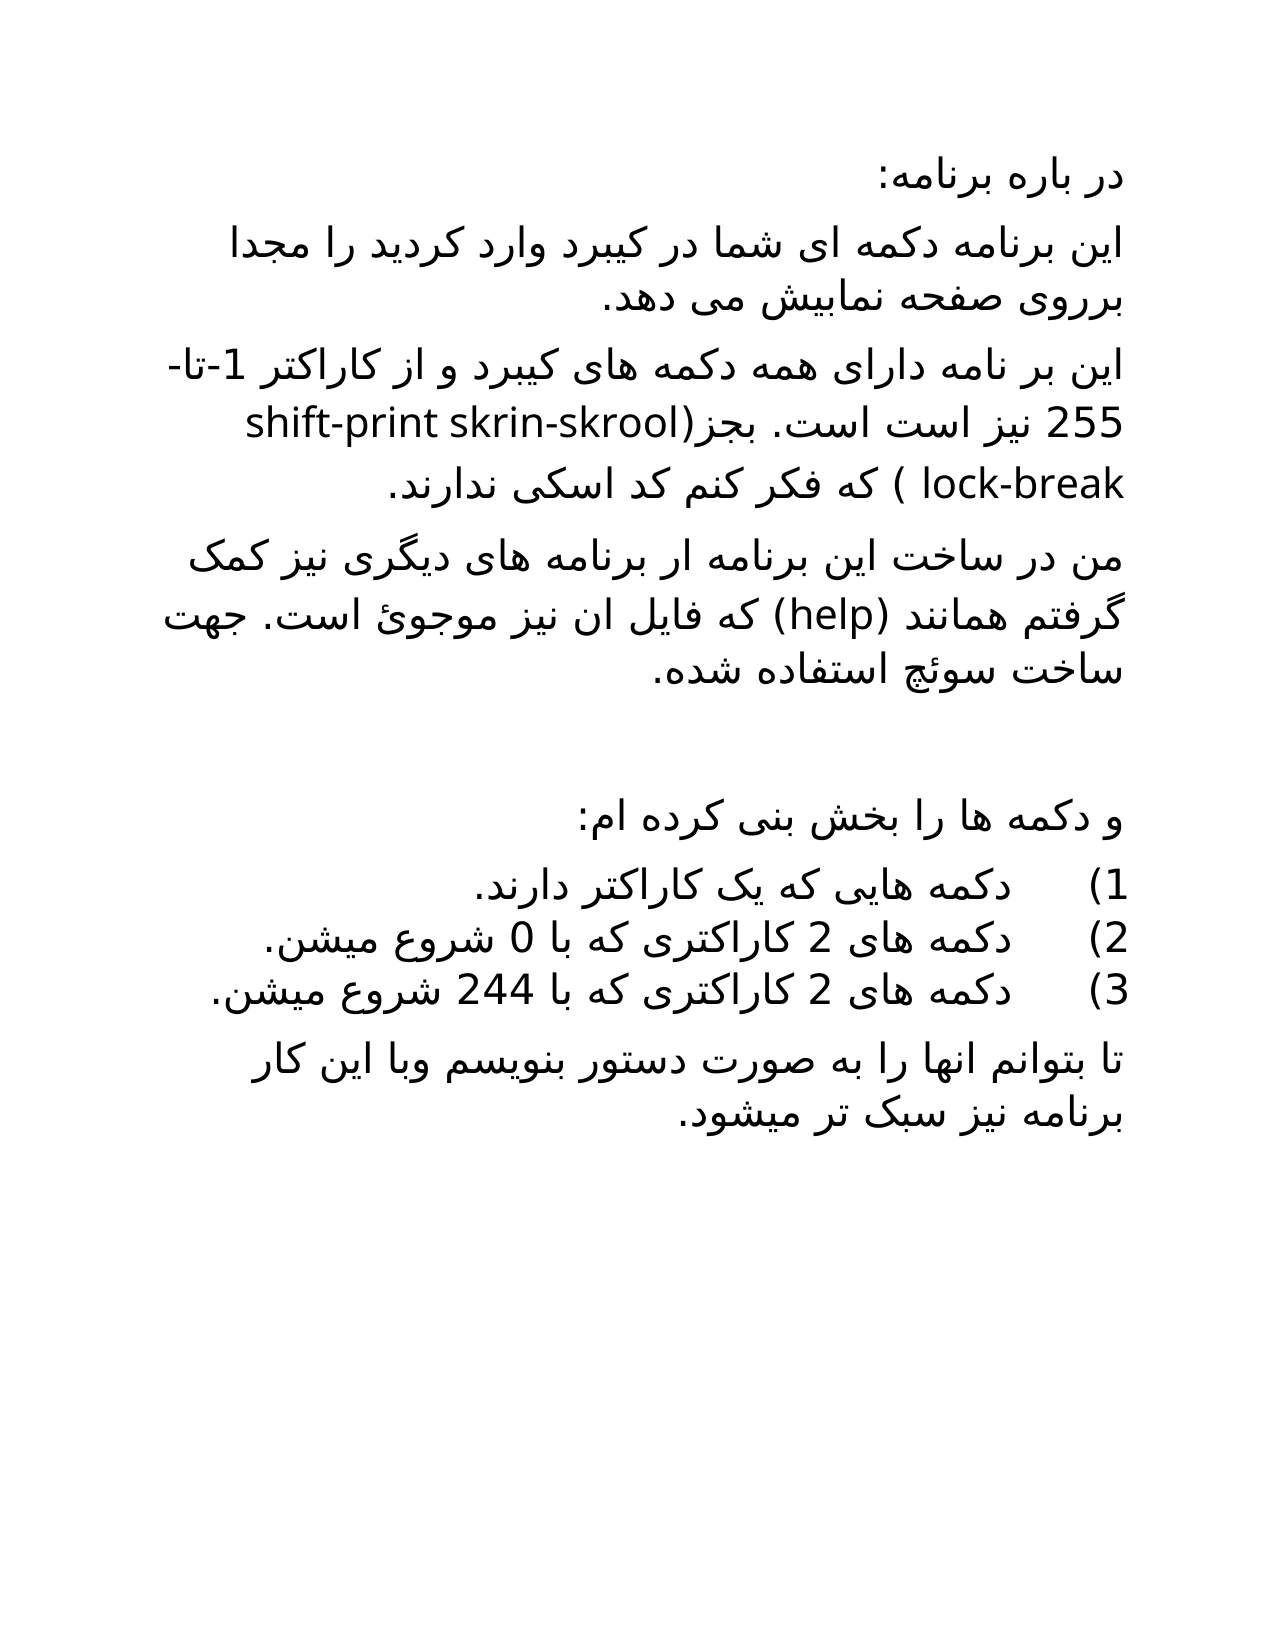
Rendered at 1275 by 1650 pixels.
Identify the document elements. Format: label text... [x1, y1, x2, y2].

list دکمه های 2 کاراکتری که با 244 شروع میشن. [150, 966, 1087, 1014]
text من در ساخت این برنامه ار برنامه های دیگری نیز کمک گرفتم همانند (help) که فایل ان نیز موجوئ است. جهت ساخت سوئچ استفاده شده. [150, 532, 1125, 694]
list دکمه های 2 کاراکتری که با 0 شروع میشن. [150, 913, 1087, 962]
text این برنامه دکمه ای شما در کیبرد وارد کردید را مجدا برروی صفحه نمابیش می دهد. [150, 219, 1125, 320]
text تا بتوانم انها را به صورت دستور بنویسم وبا این کار برنامه نیز سبک تر میشود. [150, 1035, 1125, 1136]
list دکمه هایی که یک کاراکتر دارند. [150, 861, 1087, 910]
text این بر نامه دارای همه دکمه های کیبرد و از کاراکتر 1-تا-255 نیز است است. بجز(shift-print skrin-skrool lock-break ) که فکر کنم کد اسکی ندارند. [150, 341, 1125, 511]
text و دکمه ها را بخش بنی کرده ام: [150, 792, 1125, 841]
text در باره برنامه: [150, 150, 1125, 198]
